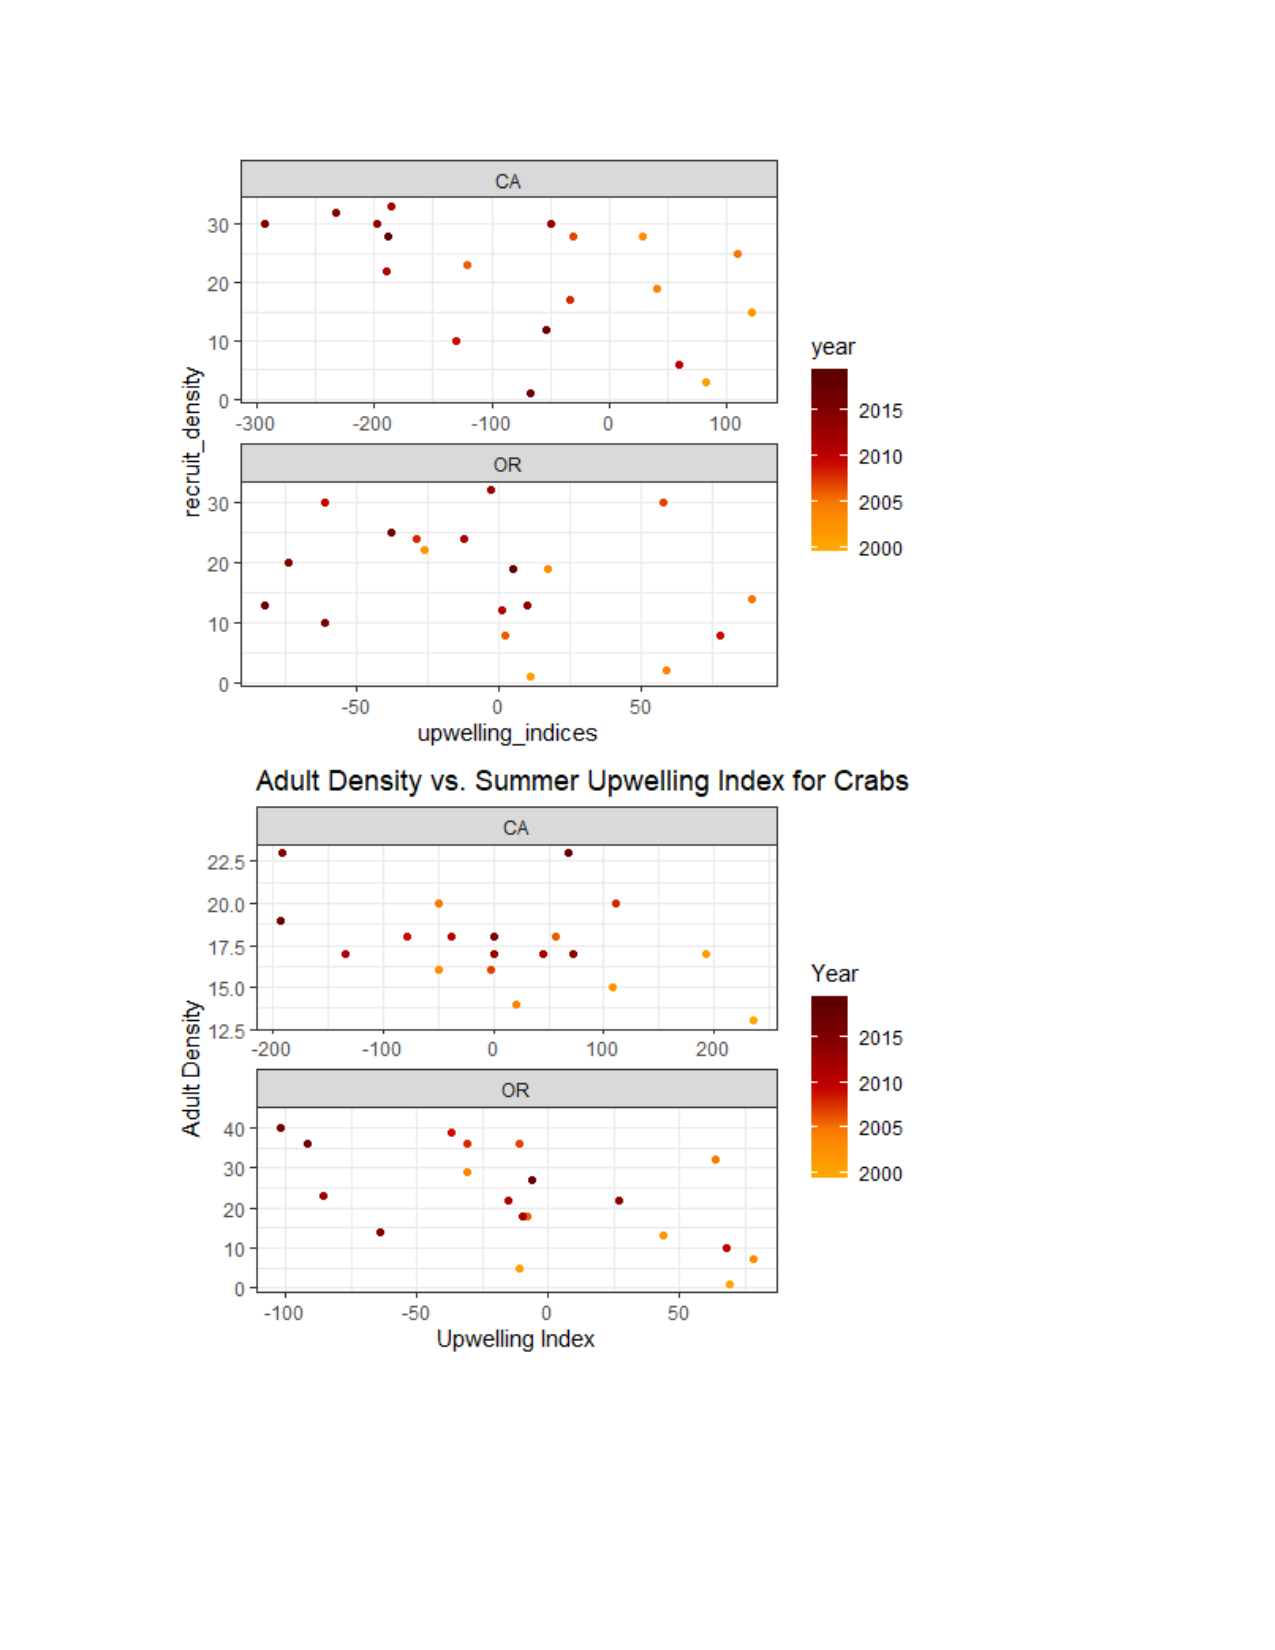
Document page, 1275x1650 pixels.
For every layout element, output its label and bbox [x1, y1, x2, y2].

picture [168, 150, 927, 1363]
